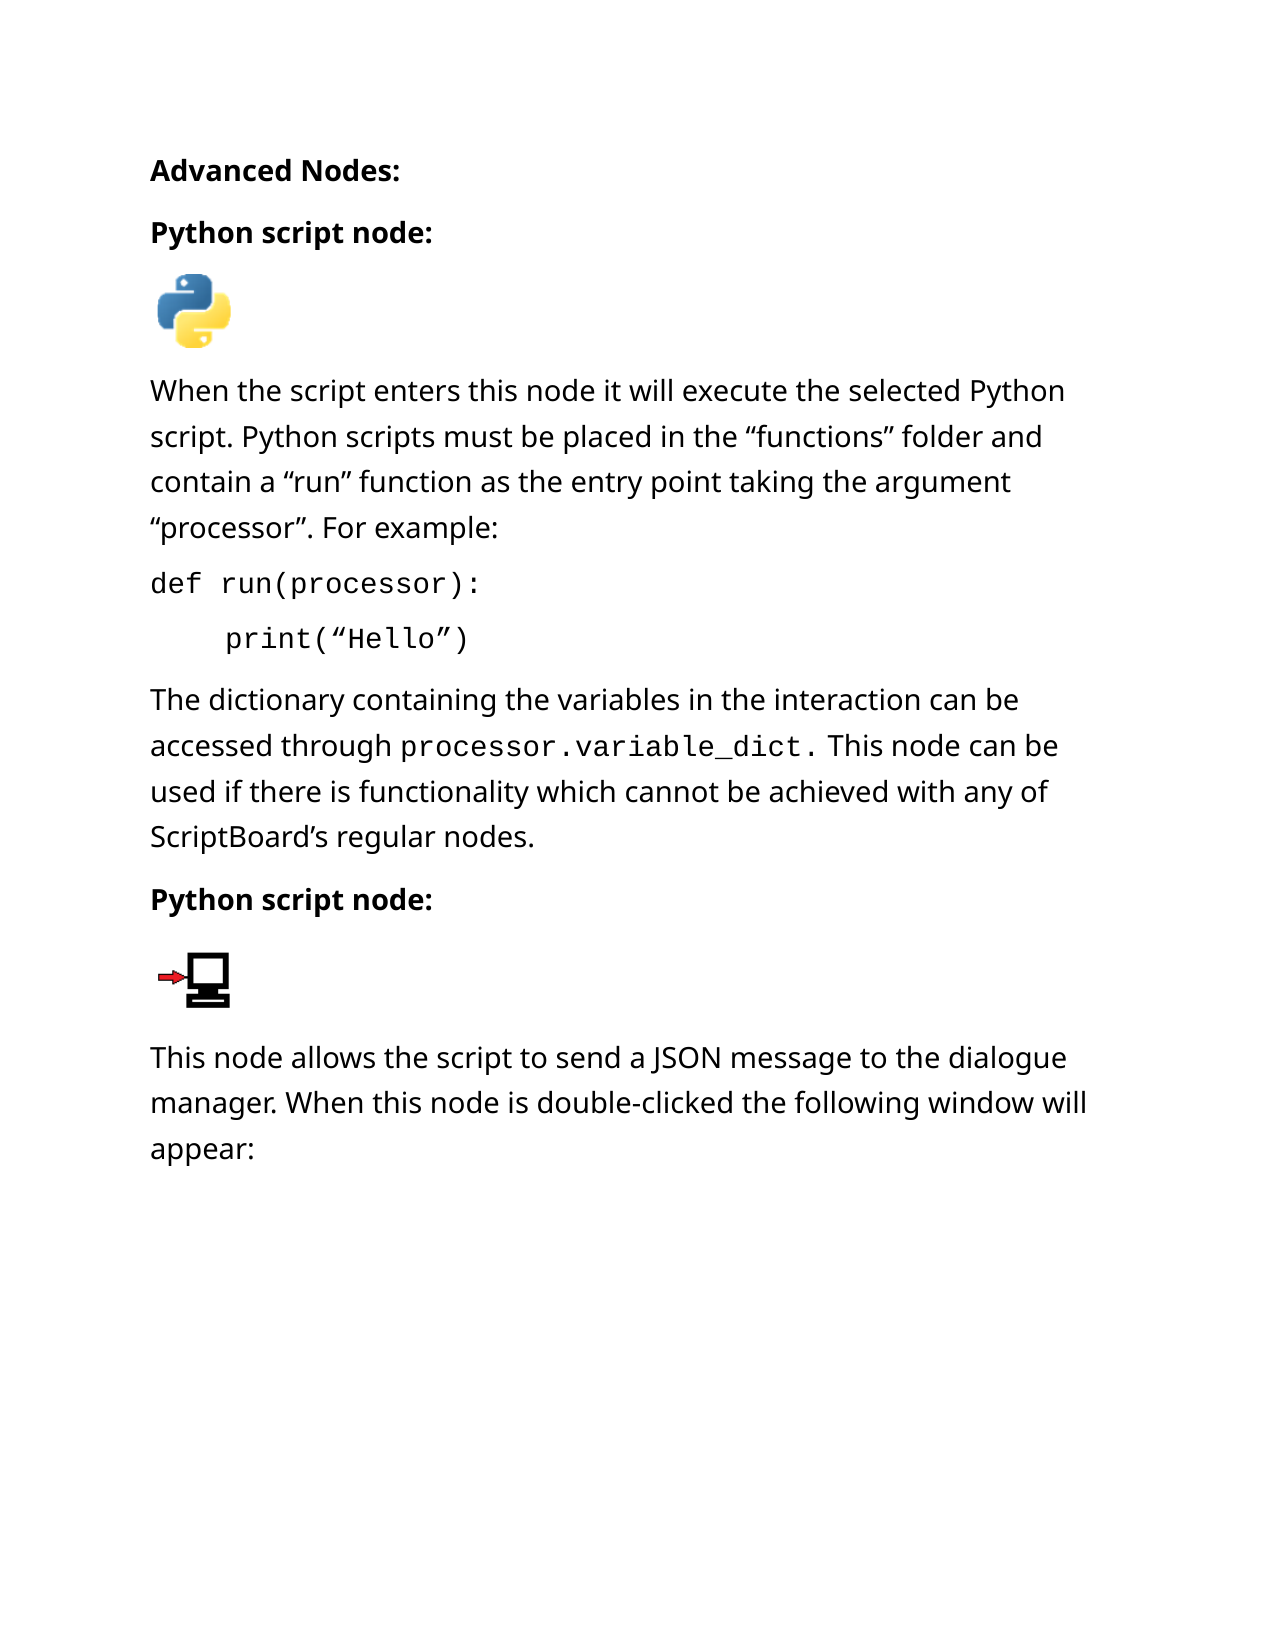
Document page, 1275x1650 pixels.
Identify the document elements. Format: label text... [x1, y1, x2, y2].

text The dictionary containing the variables in the interaction can be accessed through processor.variable_dict. This node can be used if there is functionality which cannot be achieved with any of ScriptBoard’s regular nodes. [150, 680, 1125, 856]
text When the script enters this node it will execute the selected Python script. Python scripts must be placed in the “functions” folder and contain a “run” function as the entry point taking the argument “processor”. For example: [150, 370, 1125, 547]
text print(“Hello”) [150, 624, 1125, 657]
picture [157, 941, 230, 1015]
text Python script node: [150, 212, 1125, 252]
text Python script node: [150, 879, 1125, 919]
text This node allows the script to send a JSON message to the dialogue manager. When this node is double-clicked the following window will appear: [150, 1037, 1125, 1168]
text def run(processor): [150, 569, 1125, 602]
picture [157, 274, 231, 348]
text Advanced Nodes: [150, 150, 1125, 190]
